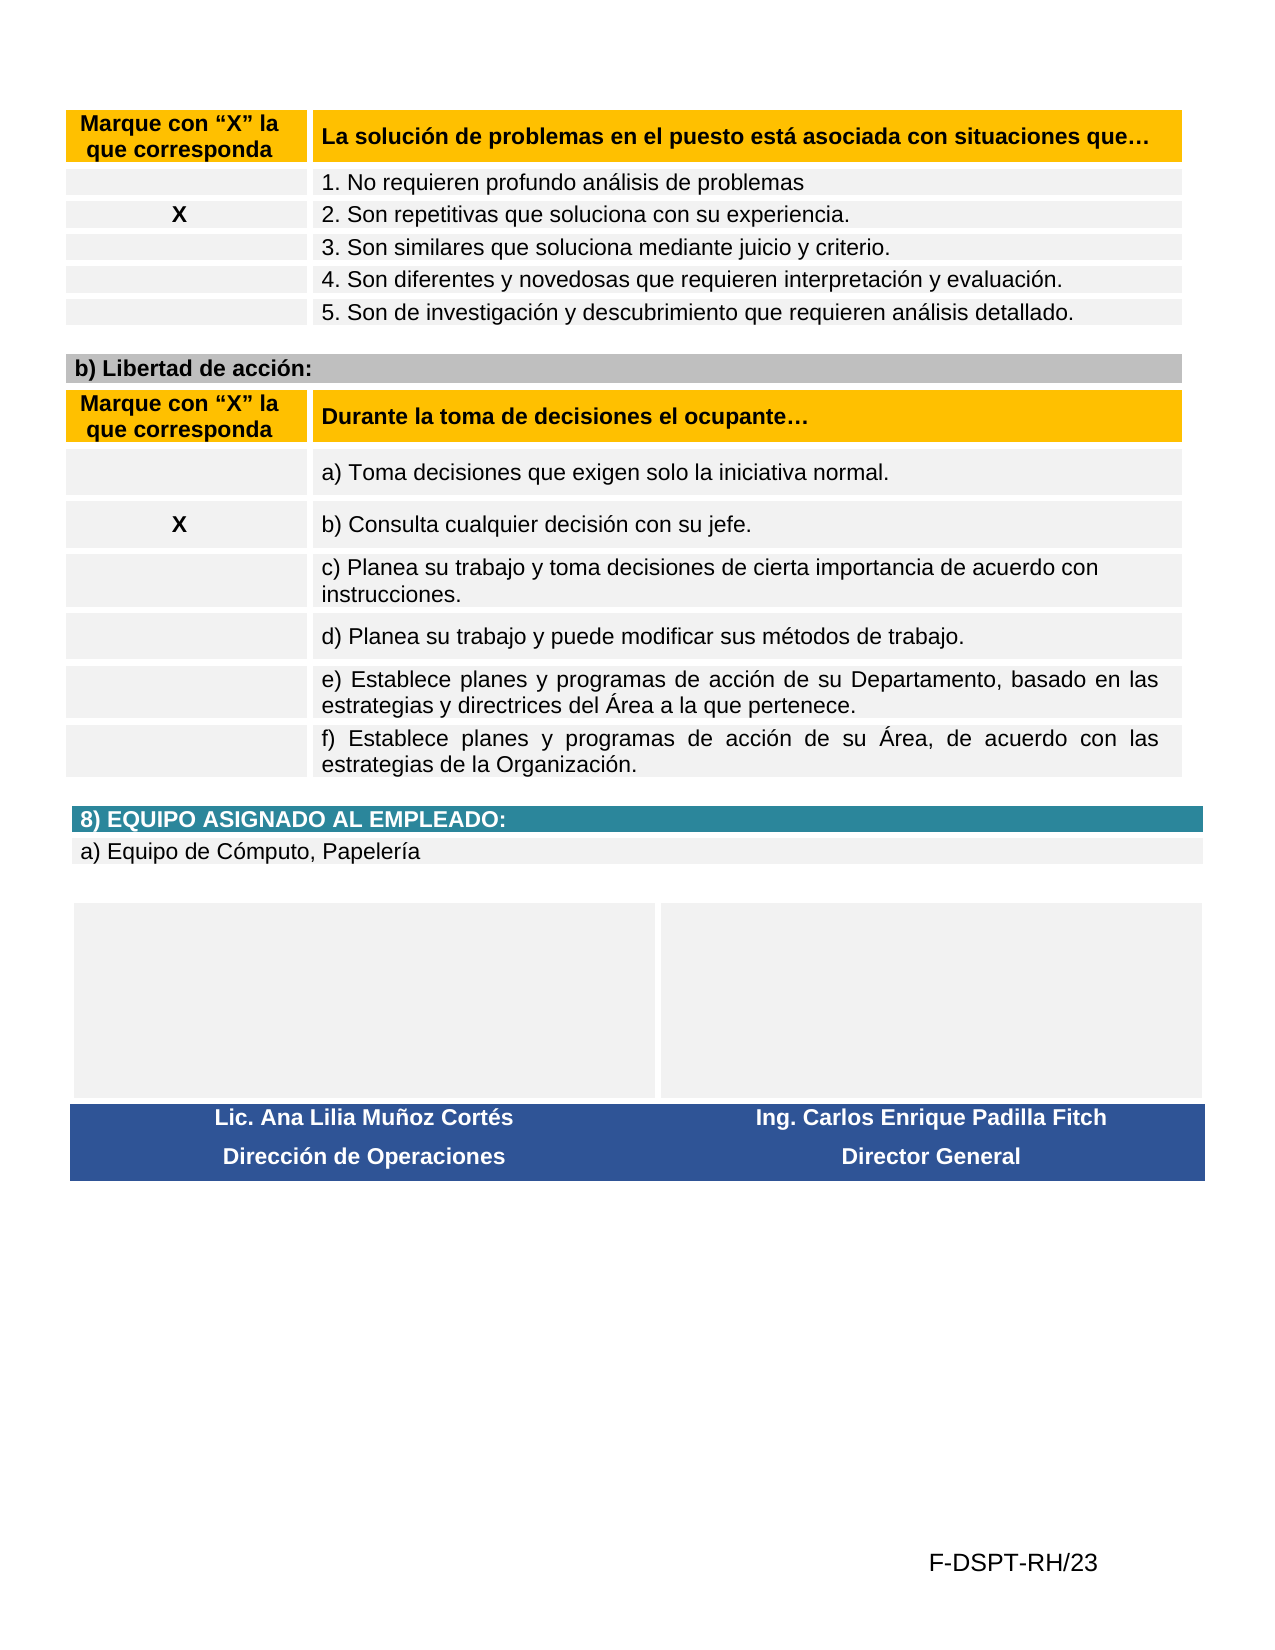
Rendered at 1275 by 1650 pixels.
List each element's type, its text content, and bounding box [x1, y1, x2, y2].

table_cell b) Consulta cualquier decisión con su jefe. [313, 501, 1182, 548]
table_cell X [66, 501, 307, 548]
table_cell Lic. Ana Lilia Muñoz Cortés [70, 1104, 658, 1130]
table_header b) Libertad de acción: [66, 354, 1182, 383]
table_cell Marque con “X” la que corresponda [66, 390, 307, 442]
table_cell d) Planea su trabajo y puede modificar sus métodos de trabajo. [313, 613, 1182, 659]
table_cell 1. No requieren profundo análisis de problemas [313, 169, 1182, 195]
table_cell 3. Son similares que soluciona mediante juicio y criterio. [313, 234, 1182, 260]
table_cell a) Toma decisiones que exigen solo la iniciativa normal. [313, 449, 1182, 495]
table_cell La solución de problemas en el puesto está asociada con situaciones que… [313, 110, 1182, 162]
table_cell Ing. Carlos Enrique Padilla Fitch [658, 1104, 1205, 1130]
table_header 8) EQUIPO ASIGNADO AL EMPLEADO: [72, 806, 1203, 832]
table_cell X [66, 201, 307, 228]
table_cell a) Equipo de Cómputo, Papelería [72, 838, 1203, 864]
table_cell c) Planea su trabajo y toma decisiones de cierta importancia de acuerdo con instrucciones. [313, 554, 1182, 607]
table_cell [66, 299, 307, 325]
table_cell [66, 554, 307, 607]
table_cell [66, 449, 307, 495]
table_cell 5. Son de investigación y descubrimiento que requieren análisis detallado. [313, 299, 1182, 325]
table_cell [66, 234, 307, 260]
table_cell Durante la toma de decisiones el ocupante… [313, 390, 1182, 442]
table_cell [66, 169, 307, 195]
table_cell 4. Son diferentes y novedosas que requieren interpretación y evaluación. [313, 266, 1182, 293]
table_cell Dirección de Operaciones [70, 1130, 658, 1181]
table_cell Director General [658, 1130, 1205, 1181]
table_header [74, 903, 655, 1098]
table_cell f) Establece planes y programas de acción de su Área, de acuerdo con las estrategias de la Organización. [313, 725, 1182, 777]
table_cell [66, 613, 307, 659]
table_header [661, 903, 1202, 1098]
table_cell [66, 266, 307, 293]
table_cell [66, 666, 307, 718]
table_cell [66, 725, 307, 777]
table_cell Marque con “X” la que corresponda [66, 110, 307, 162]
table_cell e) Establece planes y programas de acción de su Departamento, basado en las estrategias y directrices del Área a la que pertenece. [313, 666, 1182, 718]
table_cell 2. Son repetitivas que soluciona con su experiencia. [313, 201, 1182, 228]
